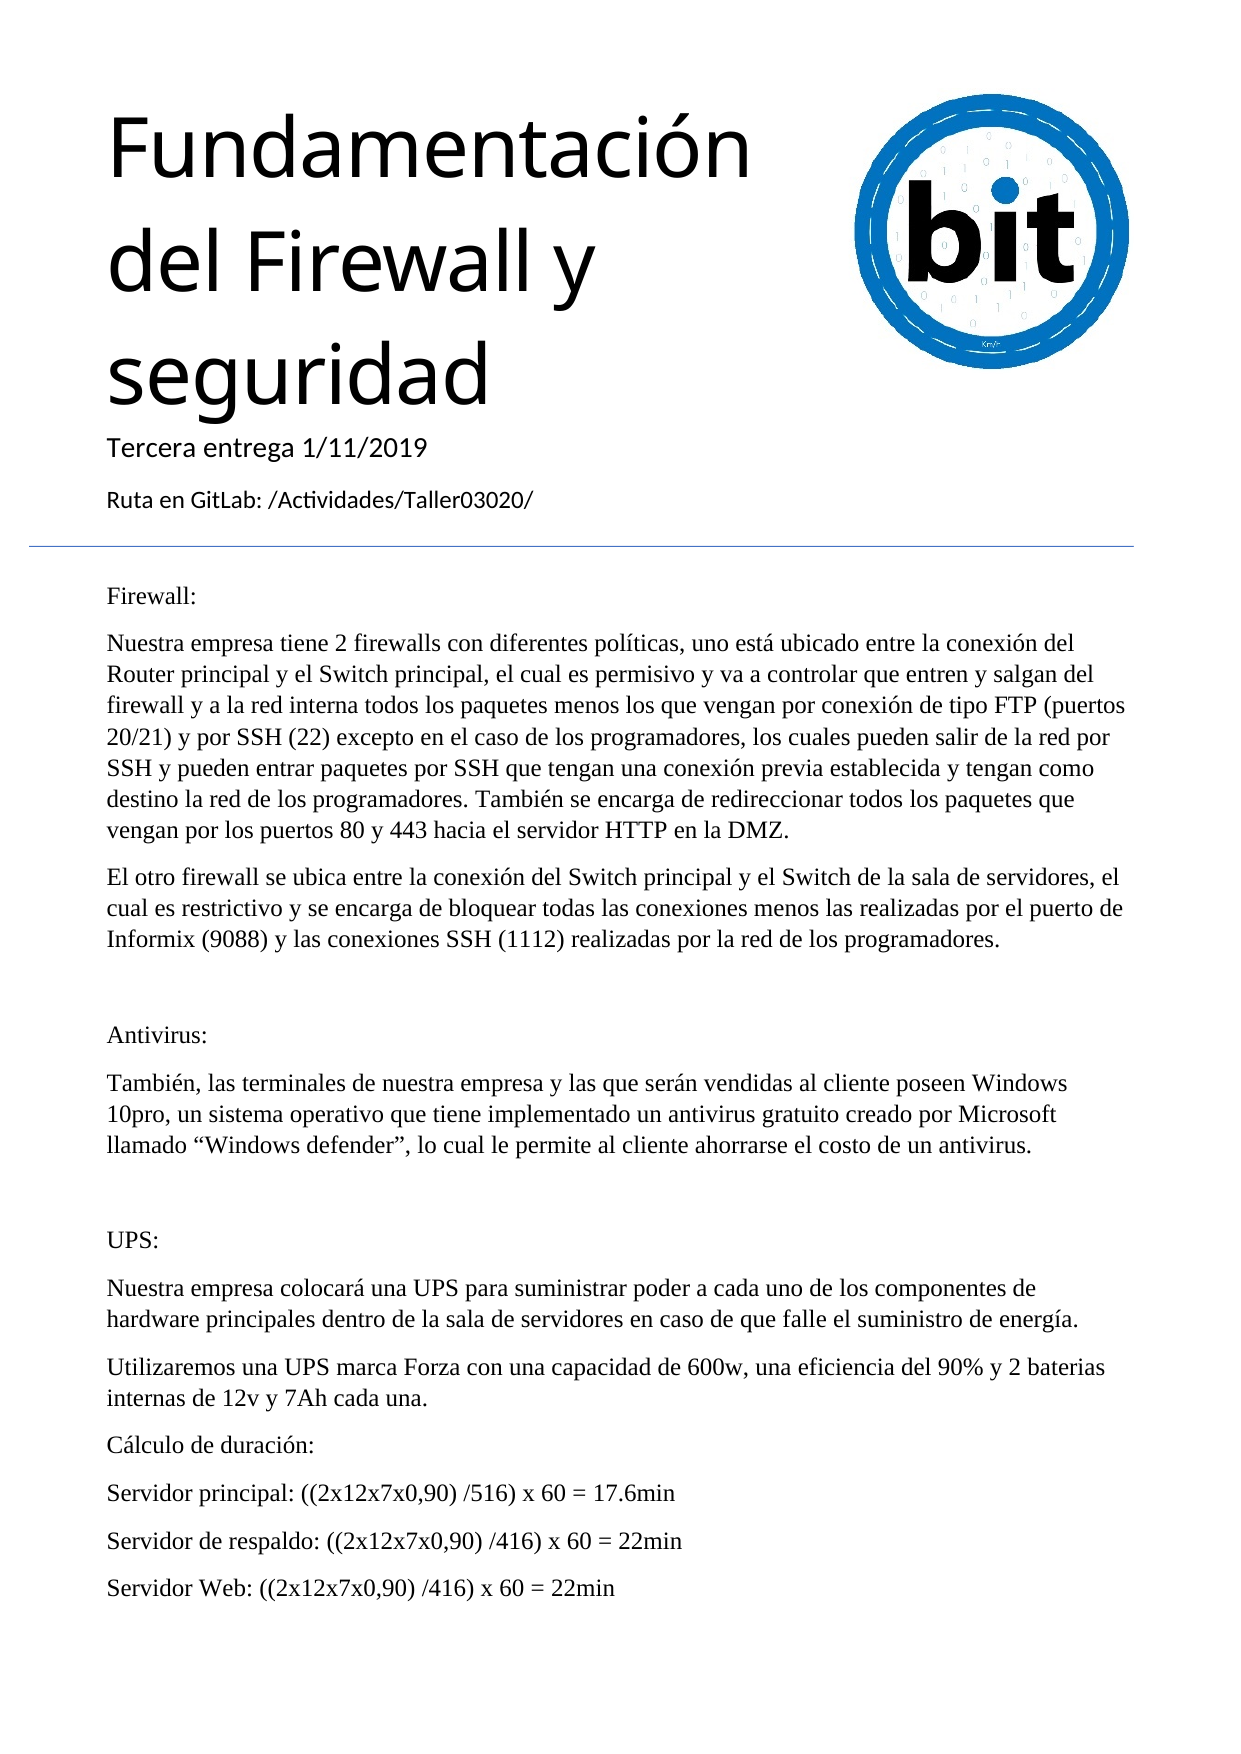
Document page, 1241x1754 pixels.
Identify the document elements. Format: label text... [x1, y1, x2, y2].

text Servidor principal: ((2x12x7x0,90) /516) x 60 = 17.6min [106, 1478, 1134, 1507]
text Servidor Web: ((2x12x7x0,90) /416) x 60 = 22min [106, 1573, 1134, 1602]
text El otro firewall se ubica entre la conexión del Switch principal y el Switch de la sala de servidores, el cual es restrictivo y se encarga de bloquear todas las conexiones menos las realizadas por el puerto de Informix (9088) y las conexiones SSH (1112) realizadas por la red de los programadores. [106, 862, 1134, 953]
title Fundamentación del Firewall y seguridad [106, 89, 1134, 429]
text Firewall: [106, 581, 1134, 609]
text Nuestra empresa tiene 2 firewalls con diferentes políticas, uno está ubicado entre la conexión del Router principal y el Switch principal, el cual es permisivo y va a controlar que entren y salgan del firewall y a la red interna todos los paquetes menos los que vengan por conexión de tipo FTP (puertos 20/21) y por SSH (22) excepto en el caso de los programadores, los cuales pueden salir de la red por SSH y pueden entrar paquetes por SSH que tengan una conexión previa establecida y tengan como destino la red de los programadores. También se encarga de redireccionar todos los paquetes que vengan por los puertos 80 y 443 hacia el servidor HTTP en la DMZ. [106, 628, 1134, 843]
text Nuestra empresa colocará una UPS para suministrar poder a cada uno de los componentes de hardware principales dentro de la sala de servidores en caso de que falle el suministro de energía. [106, 1273, 1134, 1333]
picture [848, 88, 1134, 374]
text UPS: [106, 1225, 1134, 1254]
text Servidor de respaldo: ((2x12x7x0,90) /416) x 60 = 22min [106, 1526, 1134, 1554]
text Utilizaremos una UPS marca Forza con una capacidad de 600w, una eficiencia del 90% y 2 baterias internas de 12v y 7Ah cada una. [106, 1352, 1134, 1411]
text Cálculo de duración: [106, 1430, 1134, 1459]
text También, las terminales de nuestra empresa y las que serán vendidas al cliente poseen Windows 10pro, un sistema operativo que tiene implementado un antivirus gratuito creado por Microsoft llamado “Windows defender”, lo cual le permite al cliente ahorrarse el costo de un antivirus. [106, 1068, 1134, 1158]
text Antivirus: [106, 1020, 1134, 1049]
text Ruta en GitLab: /Actividades/Taller03020/ [106, 484, 1134, 515]
text Tercera entrega 1/11/2019 [106, 429, 1134, 465]
